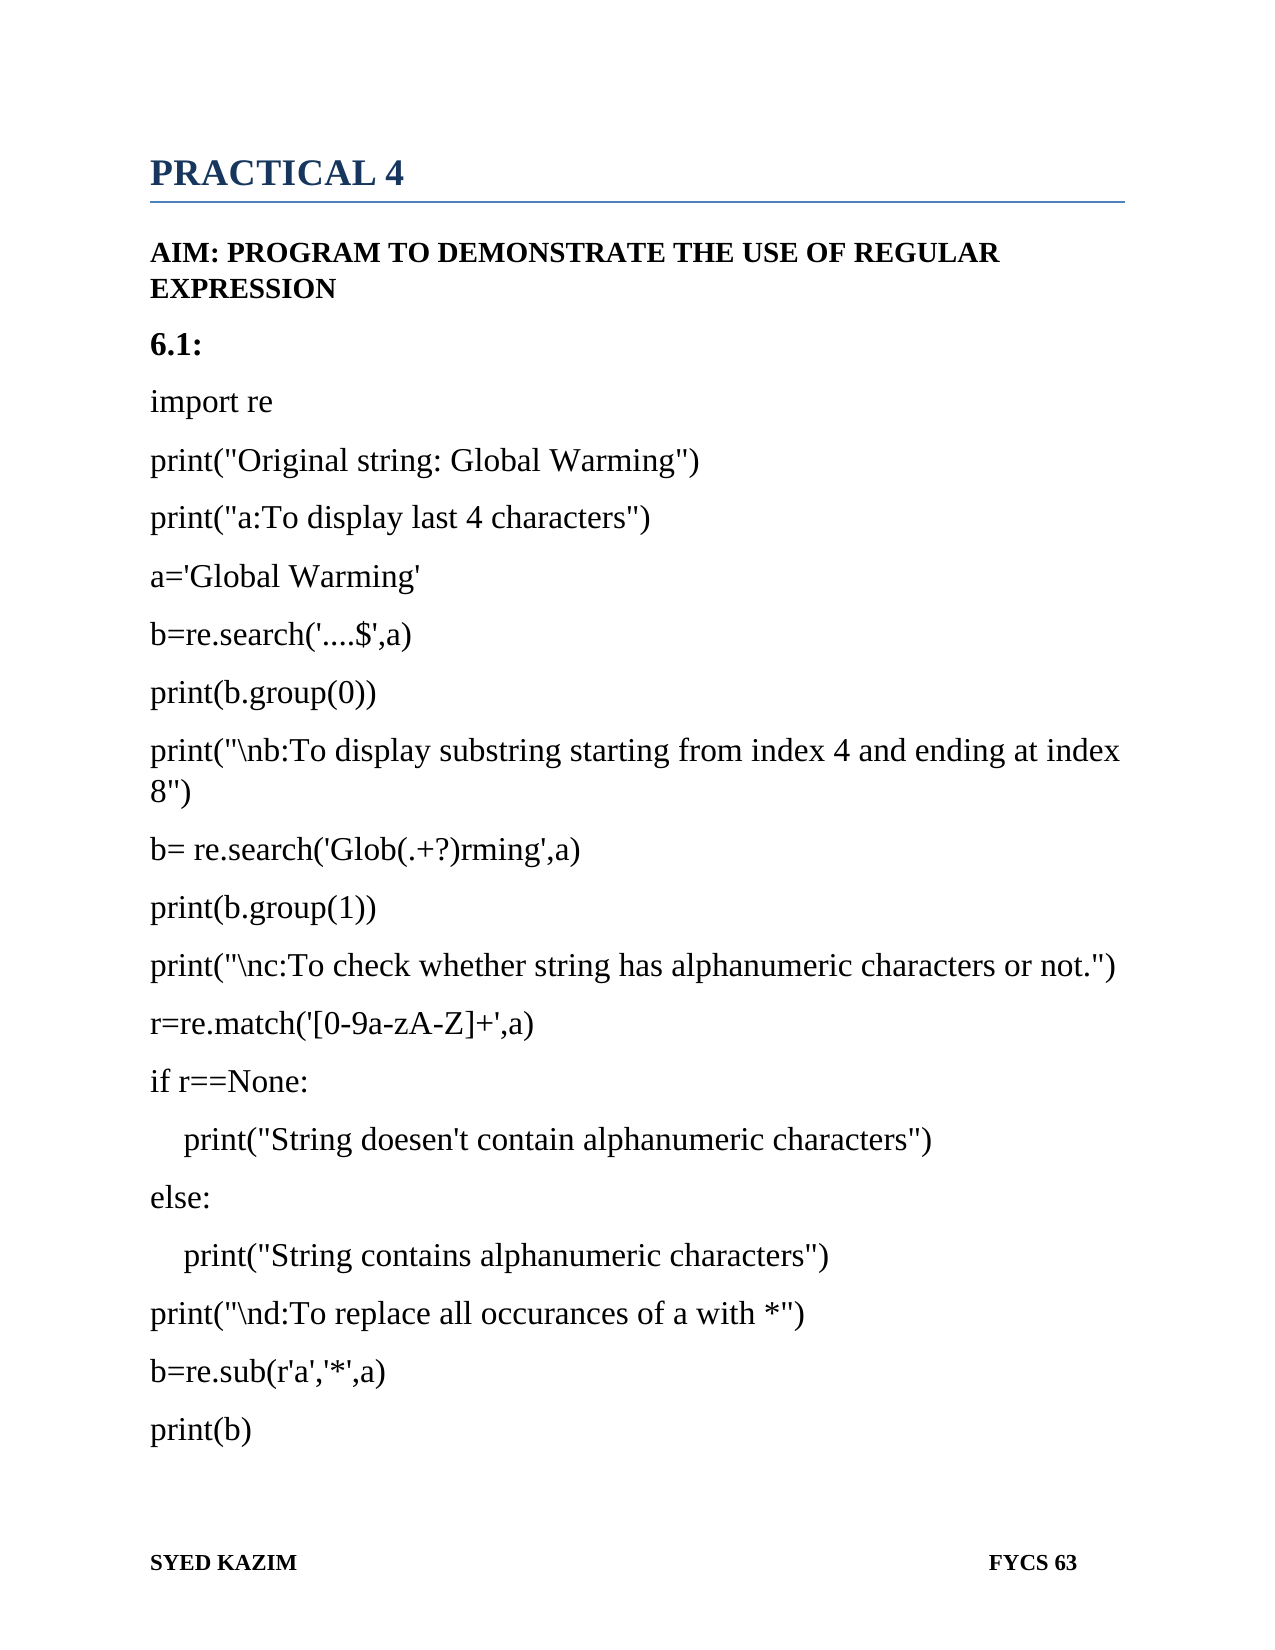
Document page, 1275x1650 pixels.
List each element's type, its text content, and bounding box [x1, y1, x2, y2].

text else: [150, 1177, 1125, 1216]
text print("Original string: Global Warming") [150, 440, 1125, 478]
text print("String contains alphanumeric characters") [150, 1235, 1125, 1274]
text r=re.match('[0-9a-zA-Z]+',a) [150, 1003, 1125, 1042]
text b=re.sub(r'a','*',a) [150, 1351, 1125, 1390]
text b= re.search('Glob(.+?)rming',a) [150, 829, 1125, 868]
text print(b.group(0)) [150, 672, 1125, 710]
text print("a:To display last 4 characters") [150, 498, 1125, 536]
text print("\nb:To display substring starting from index 4 and ending at index 8") [150, 730, 1125, 809]
title PRACTICAL 4 [150, 150, 1125, 201]
text a='Global Warming' [150, 556, 1125, 594]
text print("\nd:To replace all occurances of a with *") [150, 1293, 1125, 1332]
text print(b) [150, 1409, 1125, 1448]
text print("\nc:To check whether string has alphanumeric characters or not.") [150, 945, 1125, 984]
text 6.1: [150, 324, 1125, 362]
text import re [150, 382, 1125, 420]
text if r==None: [150, 1061, 1125, 1100]
text b=re.search('....$',a) [150, 614, 1125, 652]
text AIM: PROGRAM TO DEMONSTRATE THE USE OF REGULAR EXPRESSION [150, 235, 1125, 304]
text print(b.group(1)) [150, 887, 1125, 926]
text print("String doesen't contain alphanumeric characters") [150, 1119, 1125, 1158]
